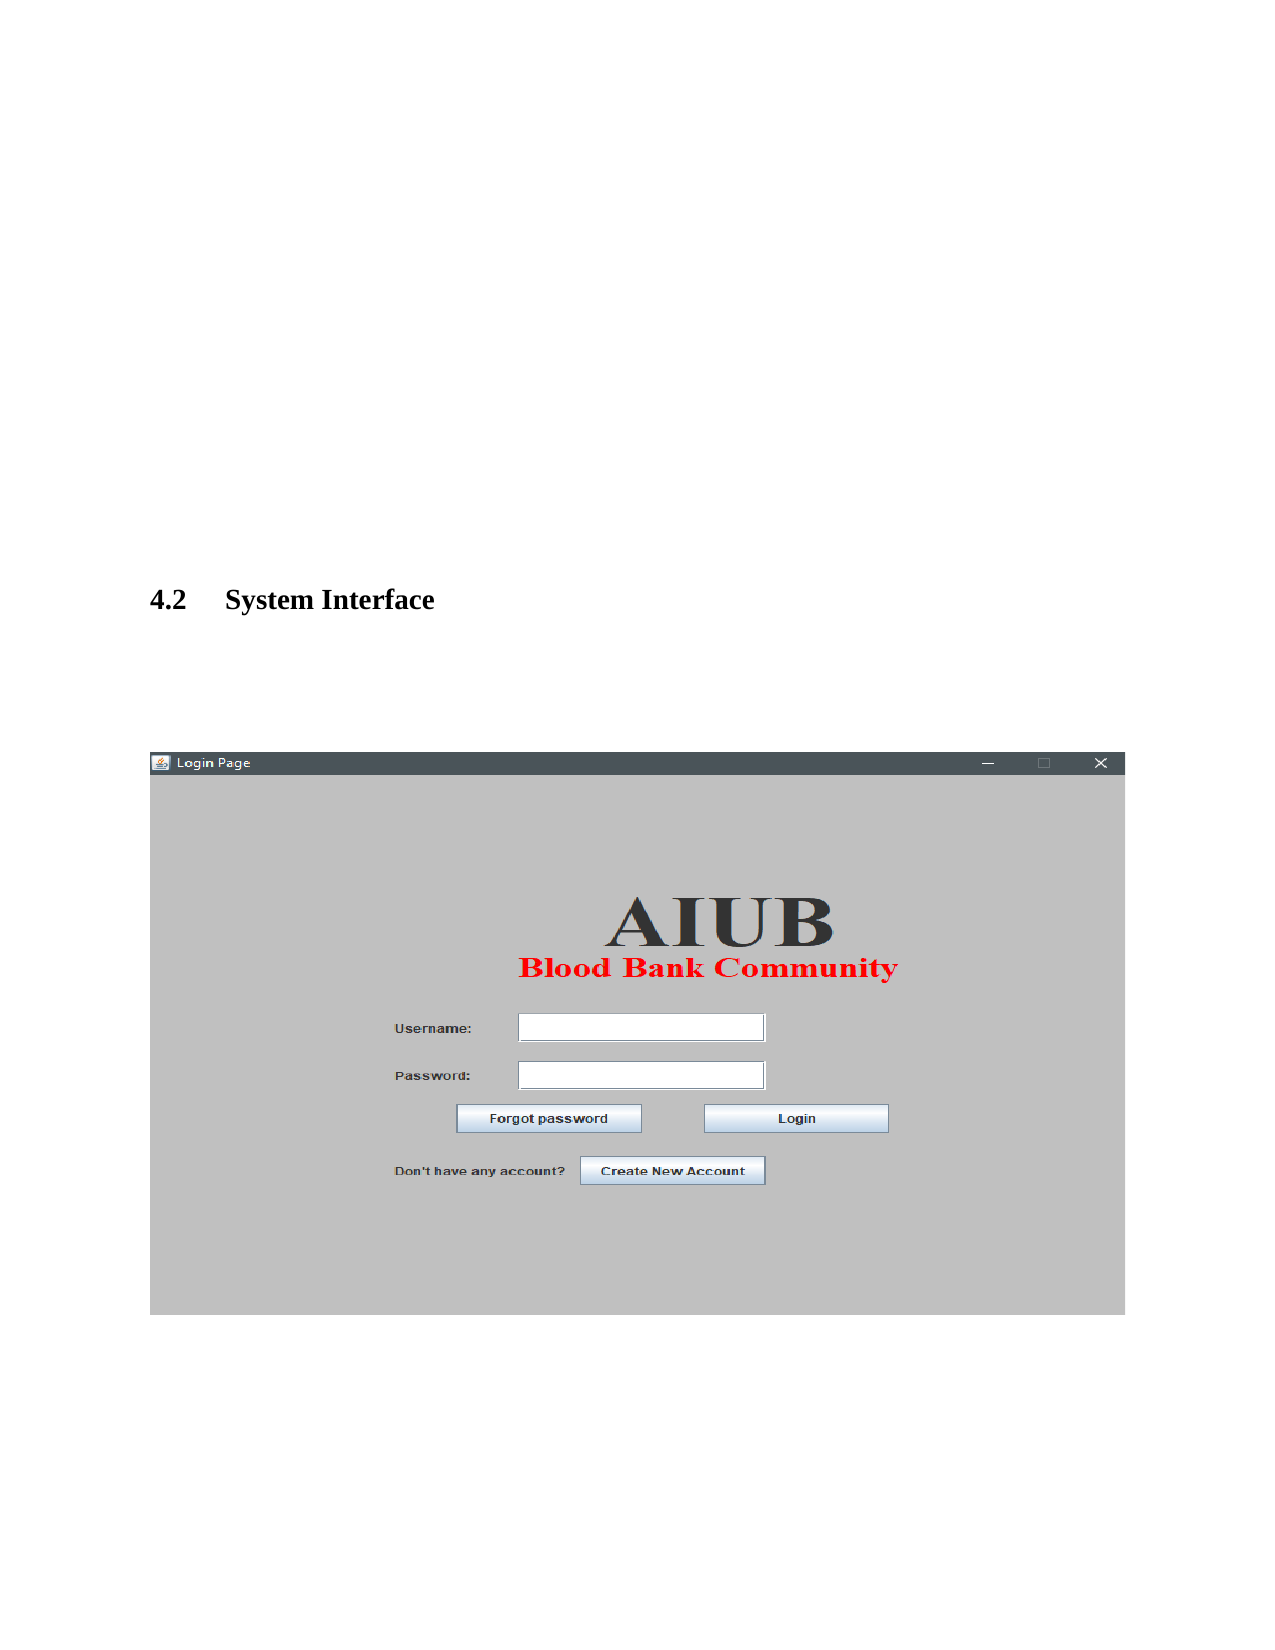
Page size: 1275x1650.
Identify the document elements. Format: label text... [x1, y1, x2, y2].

subtitle System Interface [150, 582, 1125, 616]
picture [150, 752, 1125, 1315]
